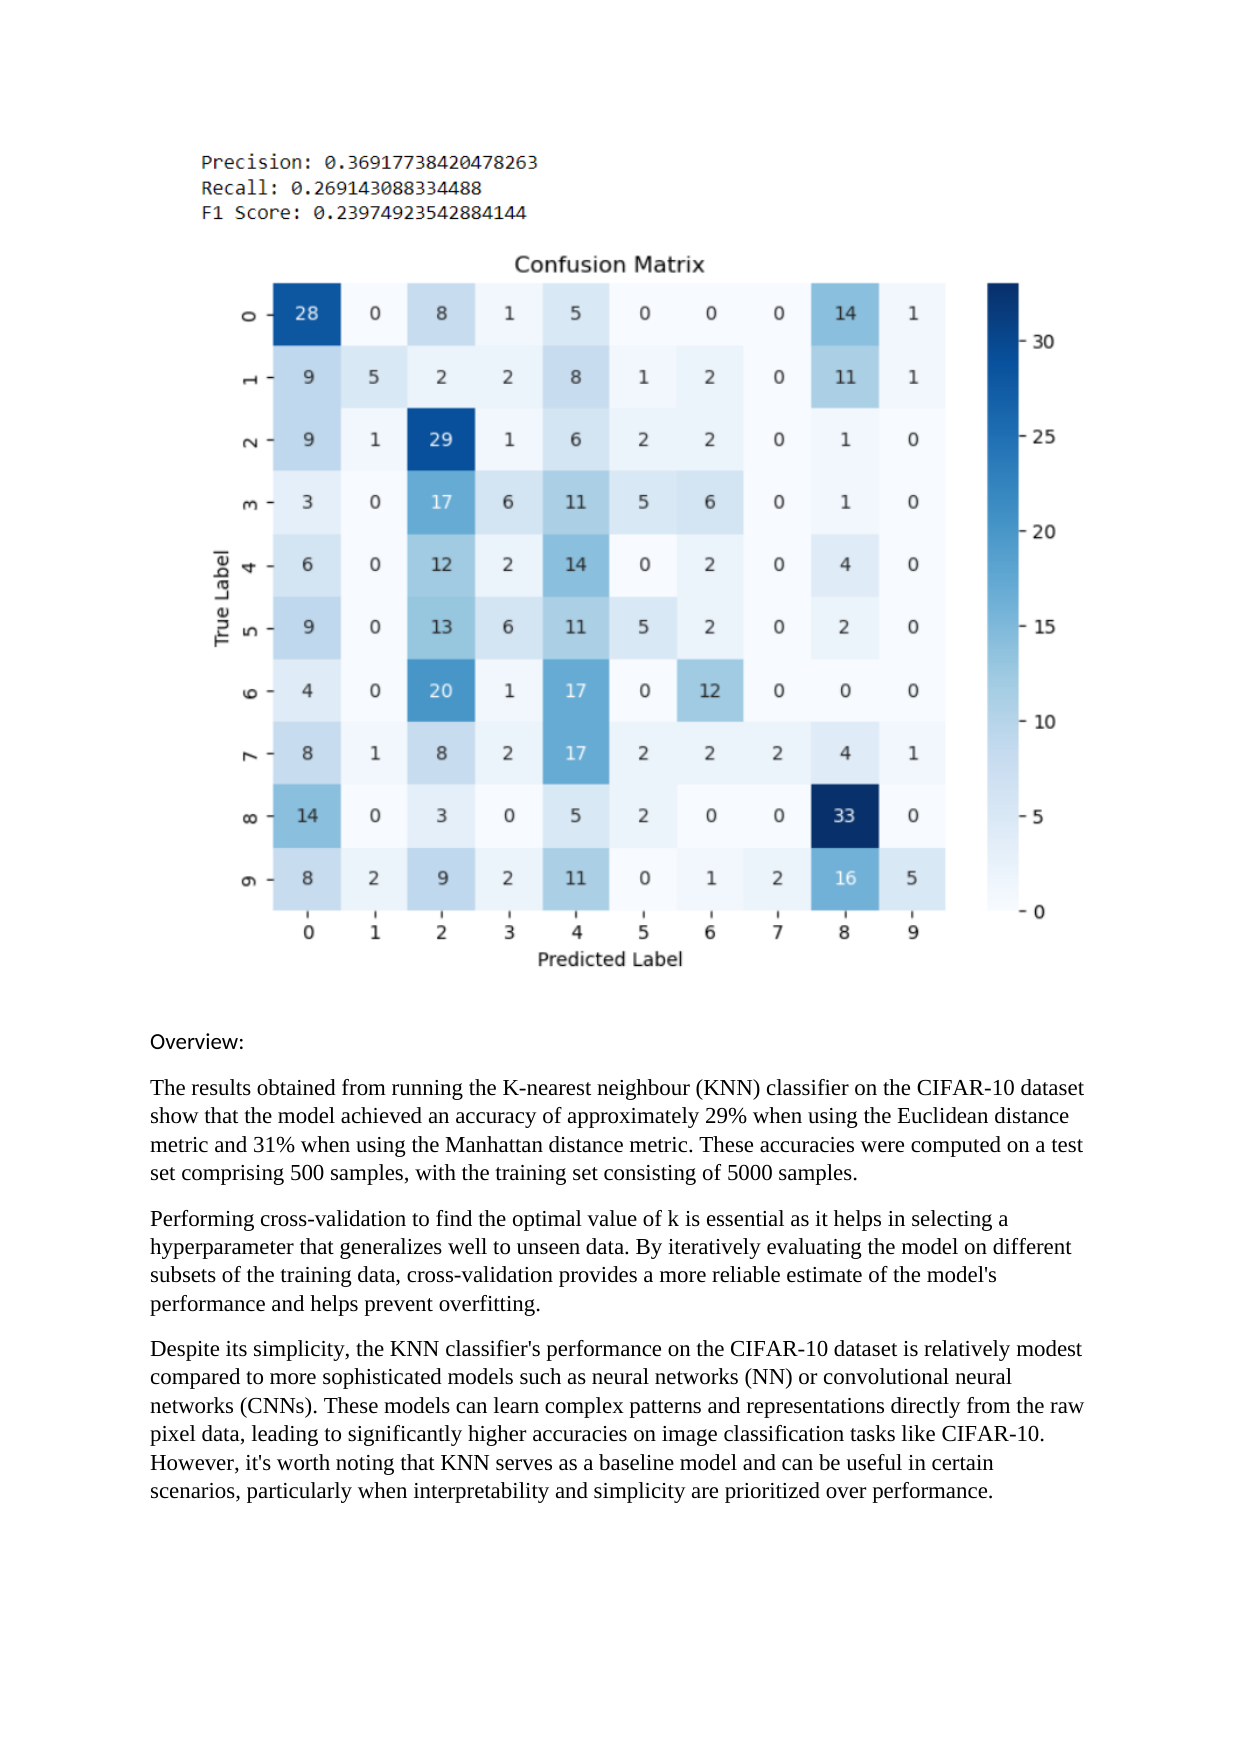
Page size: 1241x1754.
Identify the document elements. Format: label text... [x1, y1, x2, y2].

text Despite its simplicity, the KNN classifier's performance on the CIFAR-10 dataset is relatively modest compared to more sophisticated models such as neural networks (NN) or convolutional neural networks (CNNs). These models can learn complex patterns and representations directly from the raw pixel data, leading to significantly higher accuracies on image classification tasks like CIFAR-10. However, it's worth noting that KNN serves as a baseline model and can be useful in certain scenarios, particularly when interpretability and simplicity are prioritized over performance. [150, 1335, 1090, 1503]
text Overview: [150, 1027, 1090, 1055]
text Performing cross-validation to find the optimal value of k is essential as it helps in selecting a hyperparameter that generalizes well to unseen data. By iteratively evaluating the model on different subsets of the training data, cross-validation provides a more reliable estimate of the model's performance and helps prevent overfitting. [150, 1204, 1090, 1316]
text The results obtained from running the K-nearest neighbour (KNN) classifier on the CIFAR-10 dataset show that the model achieved an accuracy of approximately 29% when using the Euclidean distance metric and 31% when using the Manhattan distance metric. These accuracies were computed on a test set comprising 500 samples, with the training set consisting of 5000 samples. [150, 1074, 1090, 1186]
picture [150, 150, 1091, 979]
